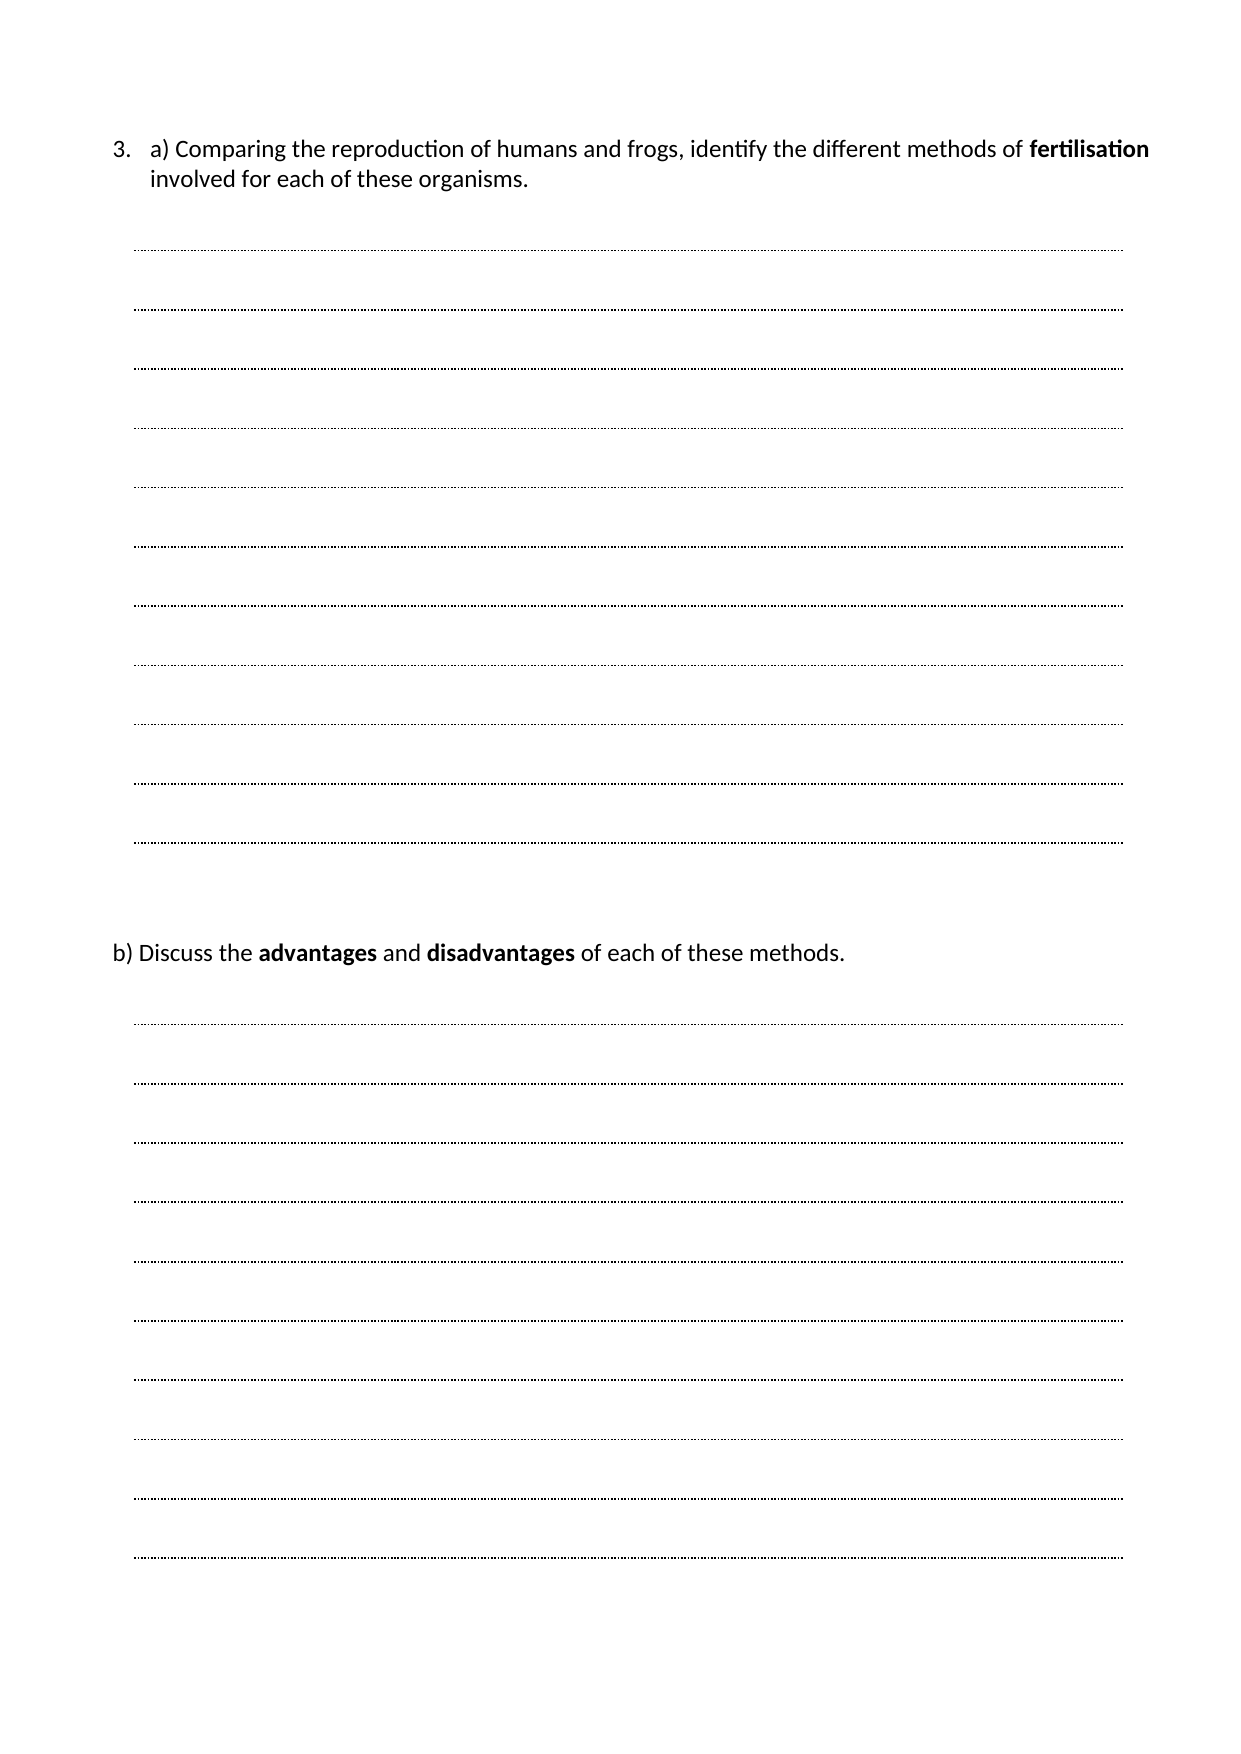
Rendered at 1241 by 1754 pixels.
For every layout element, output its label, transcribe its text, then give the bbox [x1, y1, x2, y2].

list b) Discuss the advantages and disadvantages of each of these methods. [112, 938, 1165, 968]
list a) Comparing the reproduction of humans and frogs, identify the different methods of fertilisation involved for each of these organisms. [112, 133, 1165, 194]
